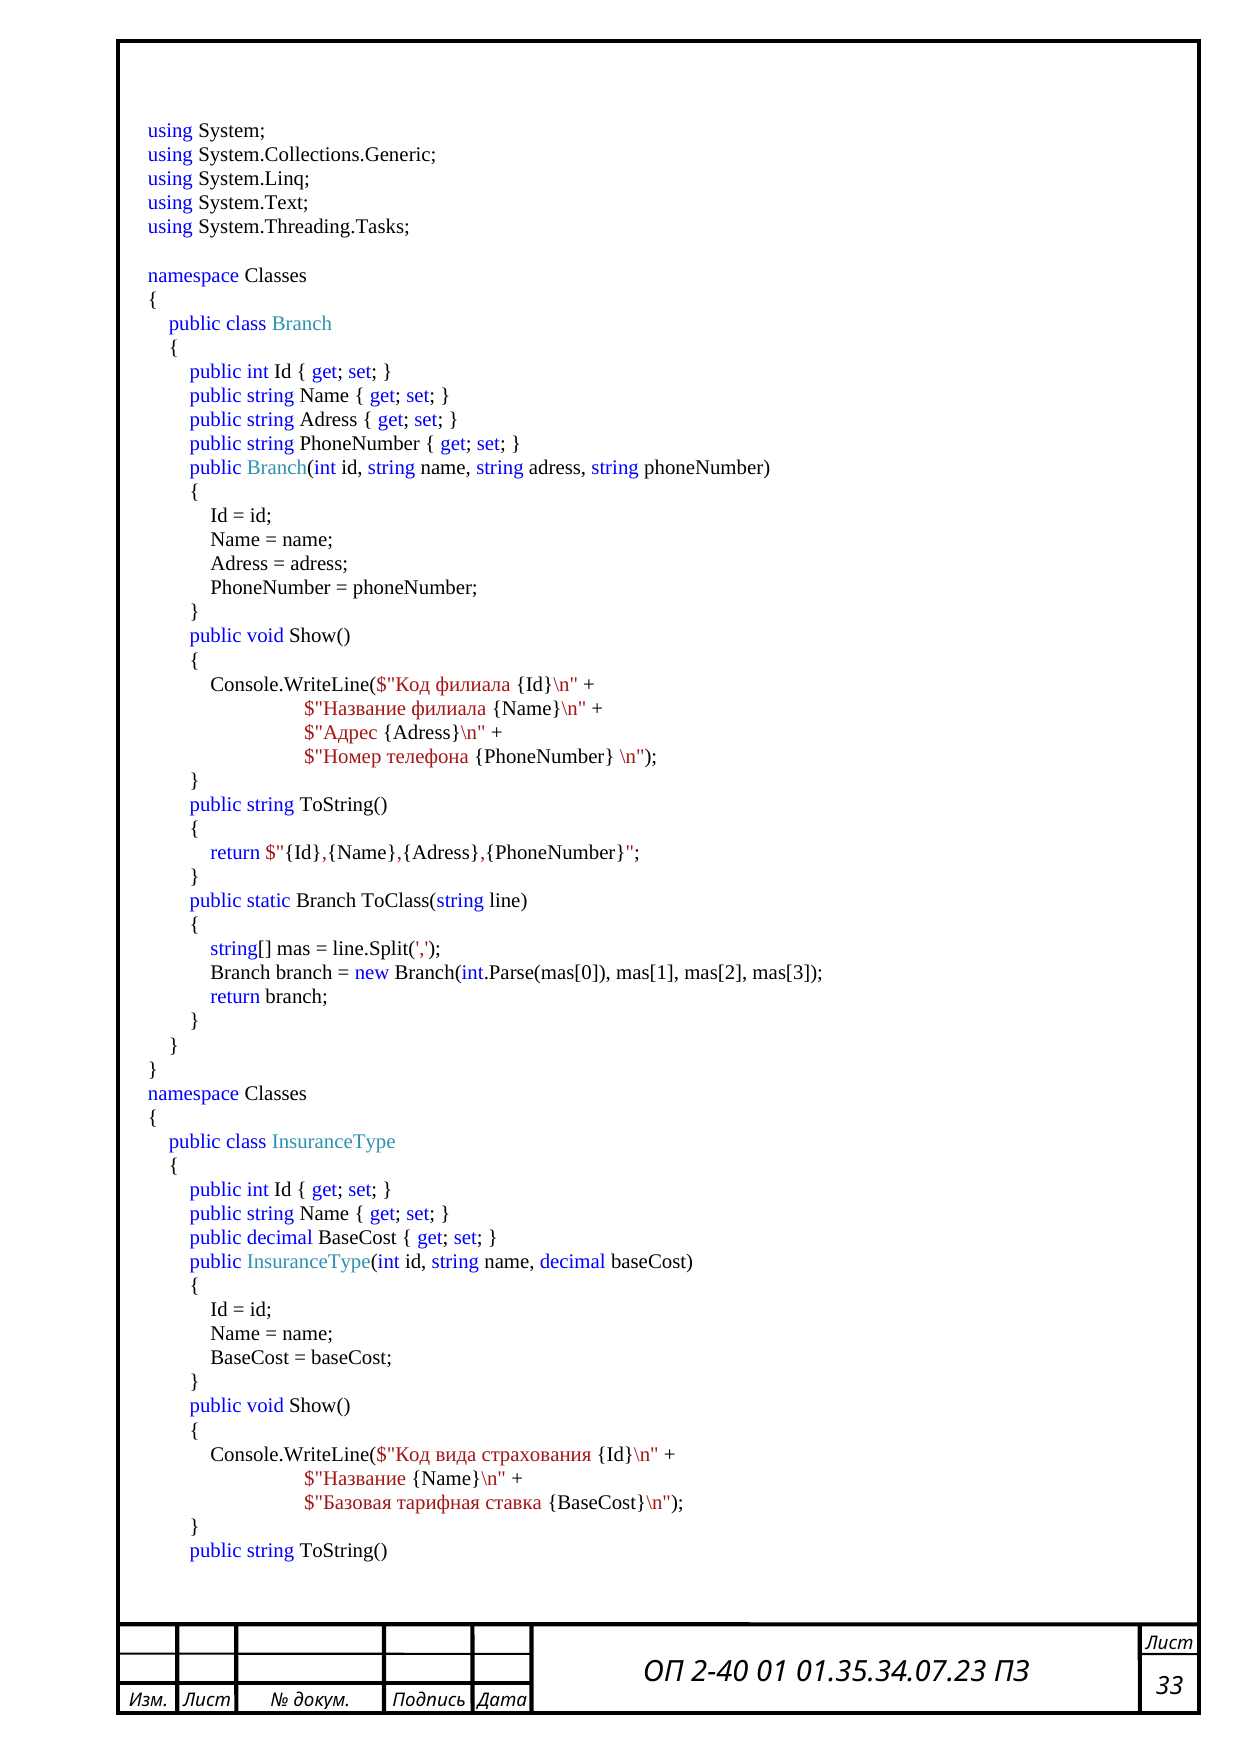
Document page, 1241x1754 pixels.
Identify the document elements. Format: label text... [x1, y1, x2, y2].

text $"Название {Name}\n" + [148, 1466, 1181, 1490]
text } [148, 1057, 1181, 1081]
text namespace Classes [148, 1081, 1181, 1105]
text public string Name { get; set; } [148, 1201, 1181, 1225]
text public string PhoneNumber { get; set; } [148, 431, 1181, 455]
text using System.Text; [148, 190, 1181, 214]
text { [148, 816, 1181, 840]
text return branch; [148, 984, 1181, 1008]
text { [148, 1153, 1181, 1177]
text namespace Classes [148, 262, 1181, 287]
text { [148, 1105, 1181, 1129]
text } [148, 768, 1181, 792]
text public class Branch [148, 311, 1181, 335]
text public string Name { get; set; } [148, 383, 1181, 407]
text Branch branch = new Branch(int.Parse(mas[0]), mas[1], mas[2], mas[3]); [148, 960, 1181, 984]
text public static Branch ToClass(string line) [148, 888, 1181, 912]
text public void Show() [148, 1393, 1181, 1417]
text } [148, 1032, 1181, 1057]
text Console.WriteLine($"Код филиала {Id}\n" + [148, 672, 1181, 696]
text { [148, 912, 1181, 936]
text { [148, 1417, 1181, 1442]
text { [148, 647, 1181, 672]
text { [148, 335, 1181, 359]
text } [148, 1008, 1181, 1032]
text Id = id; [148, 503, 1181, 527]
text public decimal BaseCost { get; set; } [148, 1225, 1181, 1249]
text Adress = adress; [148, 551, 1181, 575]
text public string ToString() [148, 1538, 1181, 1562]
text Id = id; [148, 1297, 1181, 1321]
text public void Show() [148, 623, 1181, 647]
text } [148, 1514, 1181, 1538]
text using System; [148, 118, 1181, 142]
text Console.WriteLine($"Код вида страхования {Id}\n" + [148, 1442, 1181, 1466]
text public int Id { get; set; } [148, 359, 1181, 383]
text $"Название филиала {Name}\n" + [148, 696, 1181, 720]
text PhoneNumber = phoneNumber; [148, 575, 1181, 599]
text public InsuranceType(int id, string name, decimal baseCost) [148, 1249, 1181, 1273]
text Name = name; [148, 527, 1181, 551]
text public int Id { get; set; } [148, 1177, 1181, 1201]
text Name = name; [148, 1321, 1181, 1345]
text using System.Linq; [148, 166, 1181, 190]
text public string Adress { get; set; } [148, 407, 1181, 431]
text { [148, 1273, 1181, 1297]
text using System.Threading.Tasks; [148, 214, 1181, 238]
text $"Номер телефона {PhoneNumber} \n"); [148, 744, 1181, 768]
text } [148, 864, 1181, 888]
text return $"{Id},{Name},{Adress},{PhoneNumber}"; [148, 840, 1181, 864]
text public class InsuranceType [148, 1129, 1181, 1153]
text } [148, 599, 1181, 623]
text { [148, 479, 1181, 503]
text BaseCost = baseCost; [148, 1345, 1181, 1369]
text public Branch(int id, string name, string adress, string phoneNumber) [148, 455, 1181, 479]
text string[] mas = line.Split(','); [148, 936, 1181, 960]
text { [148, 287, 1181, 311]
text $"Адрес {Adress}\n" + [148, 720, 1181, 744]
text public string ToString() [148, 792, 1181, 816]
text } [148, 1369, 1181, 1393]
text $"Базовая тарифная ставка {BaseCost}\n"); [148, 1490, 1181, 1514]
text using System.Collections.Generic; [148, 142, 1181, 166]
